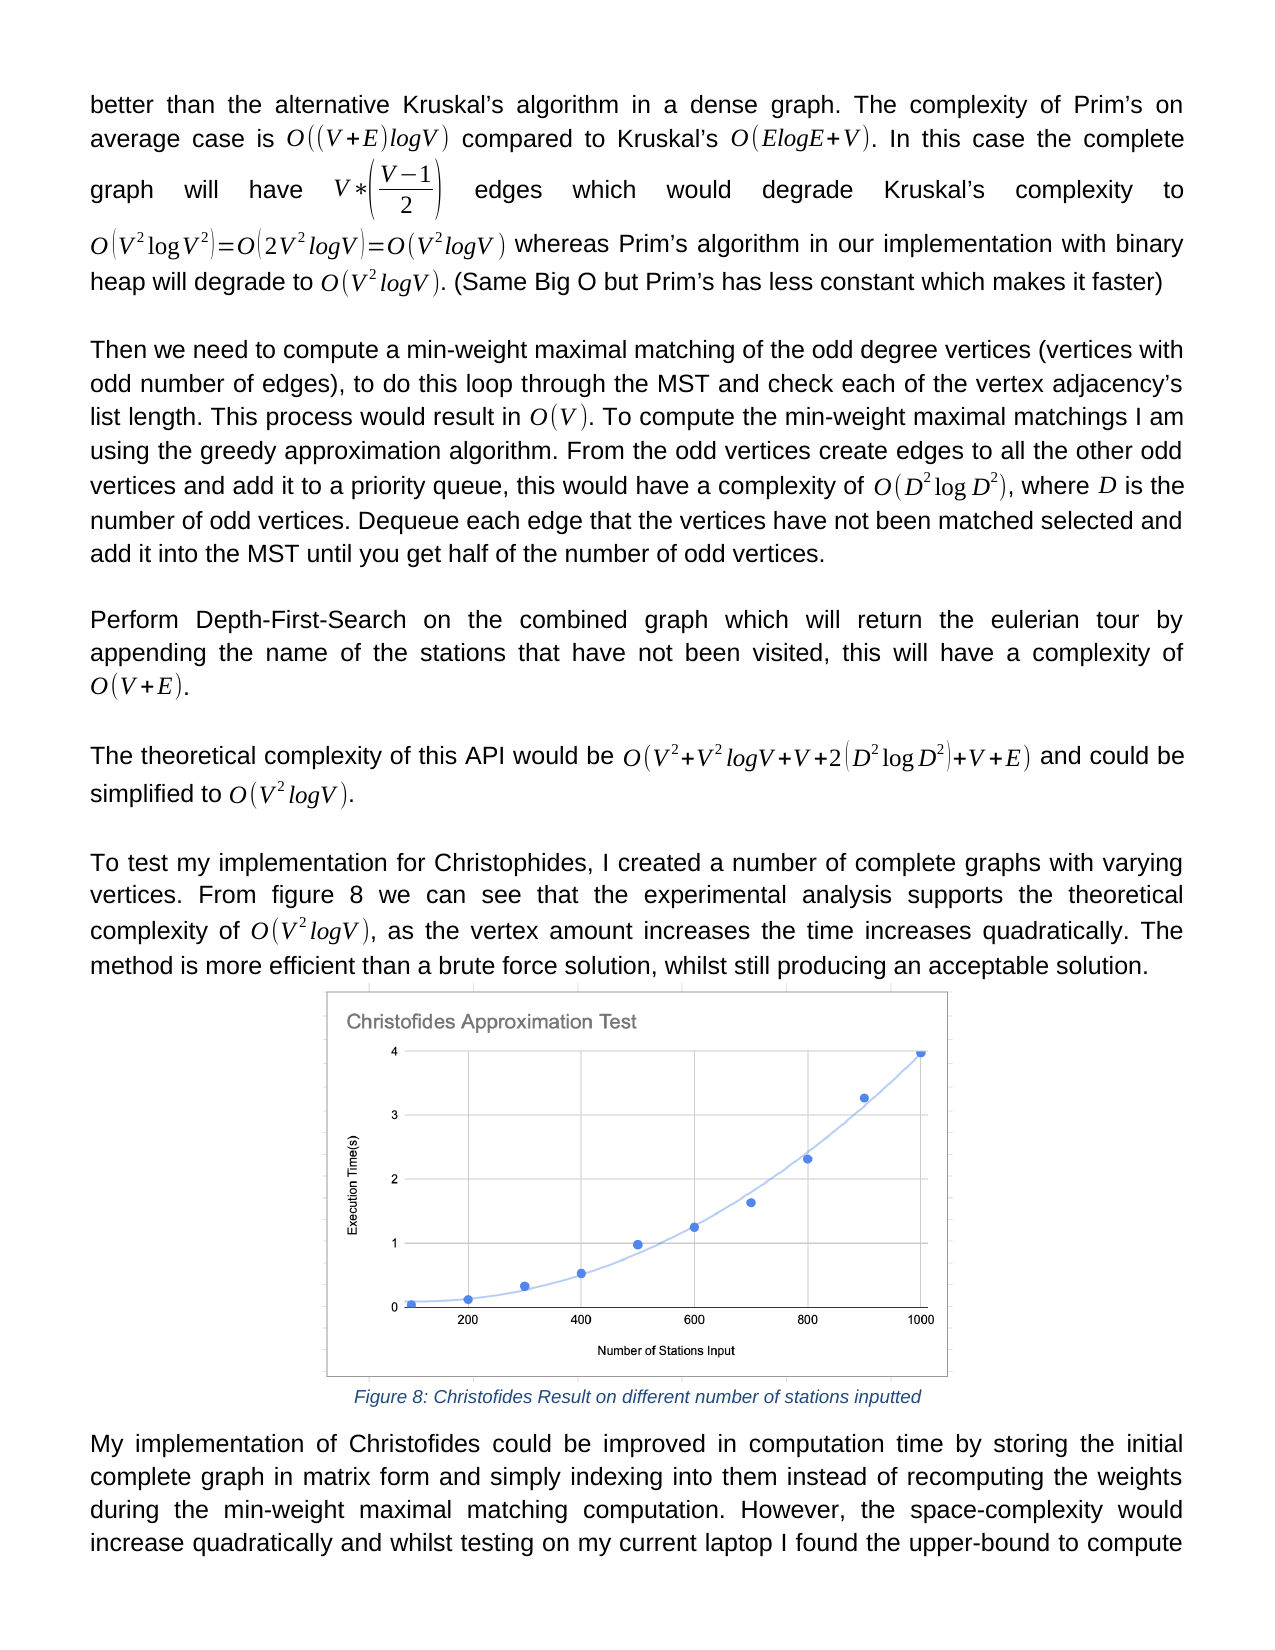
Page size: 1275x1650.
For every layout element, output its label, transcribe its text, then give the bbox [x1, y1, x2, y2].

text To test my implementation for Christophides, I created a number of complete graphs with varying vertices. From figure 8 we can see that the experimental analysis supports the theoretical complexity of , as the vertex amount increases the time increases quadratically. The method is more efficient than a brute force solution, whilst still producing an acceptable solution. [90, 847, 1185, 979]
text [90, 1428, 1185, 1556]
text Perform Depth-First-Search on the combined graph which will return the eulerian tour by appending the name of the stations that have not been visited, this will have a complexity of . [90, 605, 1185, 701]
picture [322, 983, 953, 1382]
text The theoretical complexity of this API would be and could be simplified to . [90, 738, 1185, 810]
text Figure 8: Christofides Result on different number of stations inputted [90, 1386, 1185, 1408]
text Then we need to compute a min-weight maximal matching of the odd degree vertices (vertices with odd number of edges), to do this loop through the MST and check each of the vertex adjacency’s list length. This process would result in . To compute the min-weight maximal matchings I am using the greedy approximation algorithm. From the odd vertices create edges to all the other odd vertices and add it to a priority queue, this would have a complexity of , where is the number of odd vertices. Dequeue each edge that the vertices have not been matched selected and add it into the MST until you get half of the number of odd vertices. [90, 336, 1185, 568]
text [90, 90, 1185, 298]
